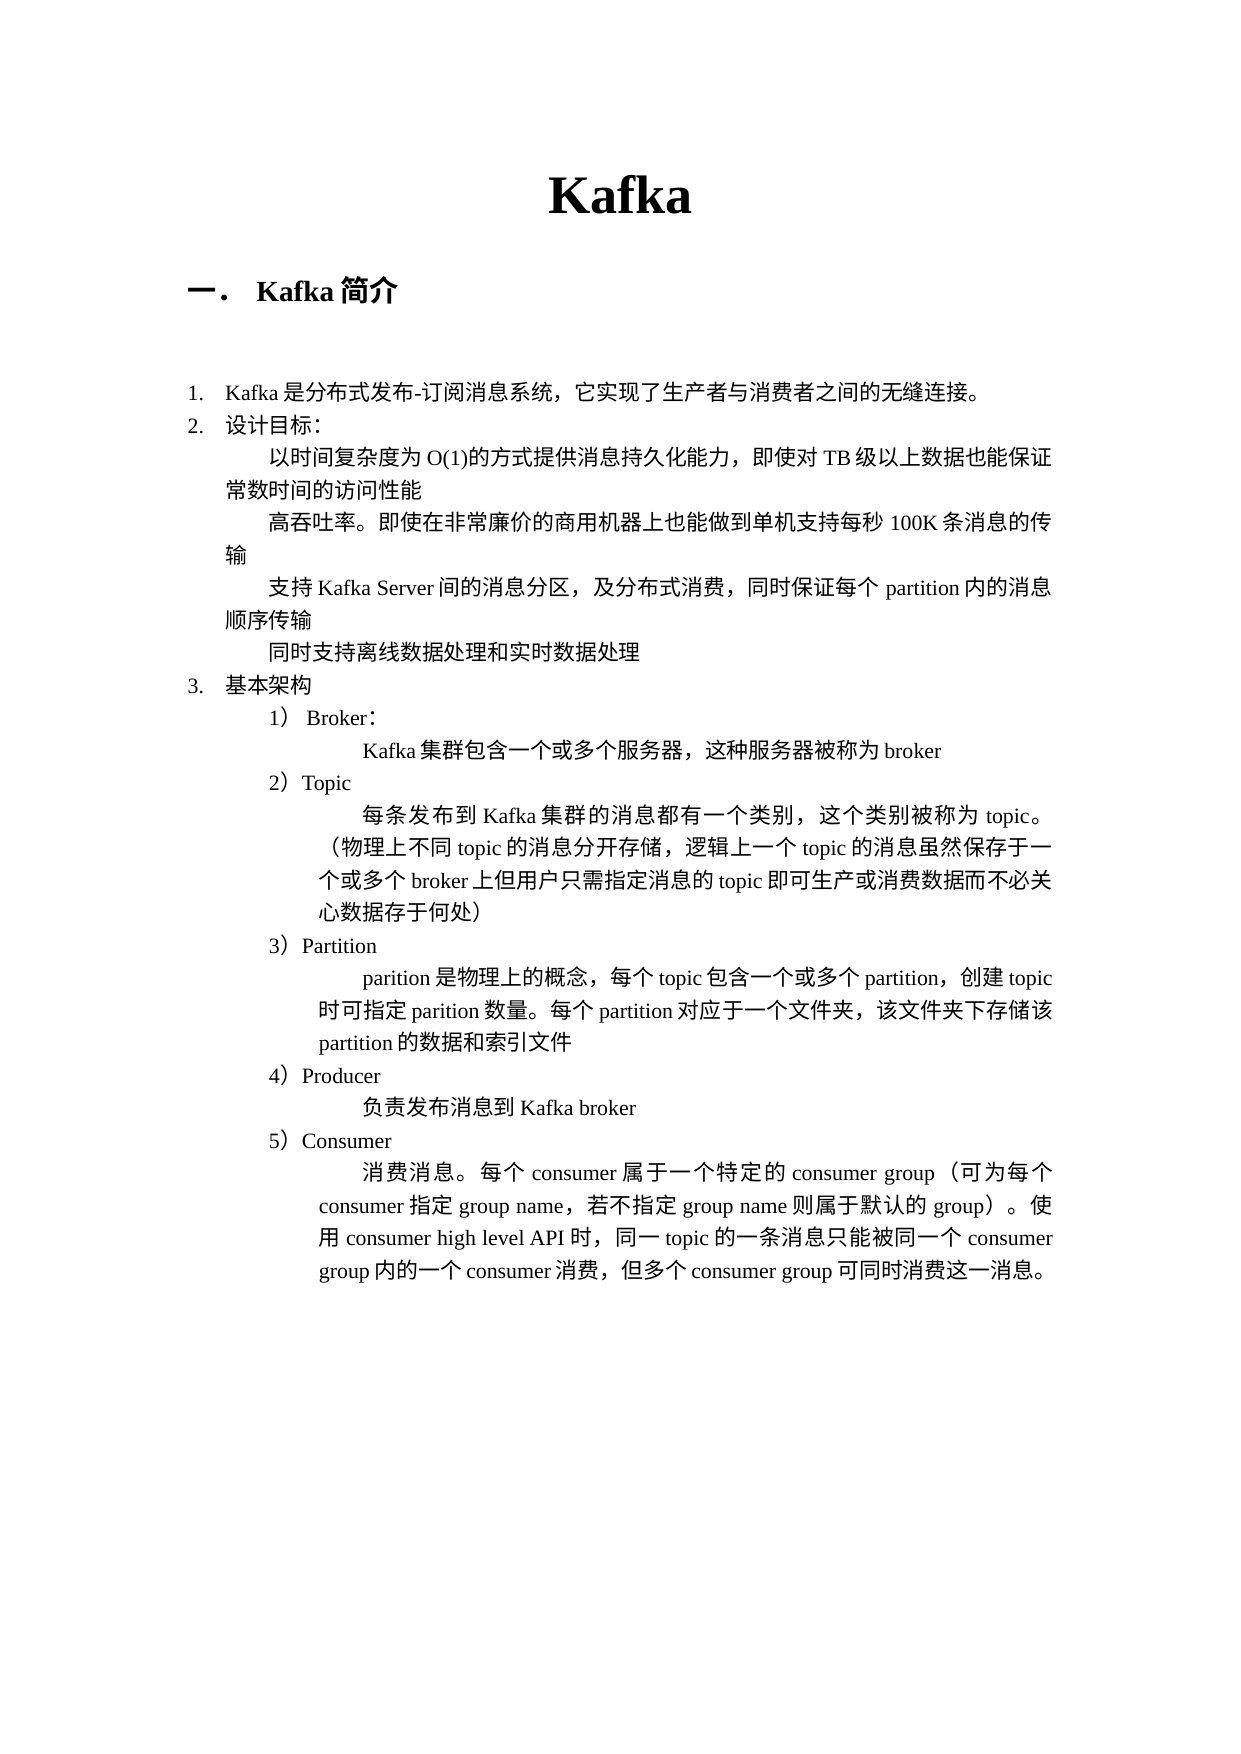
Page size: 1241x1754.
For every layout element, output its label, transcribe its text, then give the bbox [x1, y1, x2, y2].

list Broker： [269, 700, 1053, 732]
text 负责发布消息到Kafka broker [356, 1090, 1053, 1122]
text Kafka集群包含一个或多个服务器，这种服务器被称为broker [350, 732, 1053, 765]
text Kafka [187, 162, 1053, 227]
list Kafka是分布式发布-订阅消息系统，它实现了生产者与消费者之间的无缝连接。 [187, 375, 1053, 407]
text 4）Producer [269, 1057, 1053, 1090]
list 支持Kafka Server间的消息分区，及分布式消费，同时保证每个partition内的消息顺序传输 [225, 570, 1053, 635]
list 同时支持离线数据处理和实时数据处理 [262, 635, 1053, 667]
text 2）Topic [269, 765, 1053, 797]
text 3）Partition [269, 927, 1053, 960]
subtitle Kafka简介 [187, 256, 1053, 321]
text 每条发布到Kafka集群的消息都有一个类别，这个类别被称为topic。（物理上不同topic的消息分开存储，逻辑上一个topic的消息虽然保存于一个或多个broker上但用户只需指定消息的topic即可生产或消费数据而不必关心数据存于何处） [319, 797, 1053, 927]
text 5）Consumer [269, 1122, 1053, 1155]
list 基本架构 [187, 667, 1053, 700]
list 以时间复杂度为O(1)的方式提供消息持久化能力，即使对TB级以上数据也能保证常数时间的访问性能 [225, 440, 1053, 505]
list 设计目标： [187, 407, 1053, 440]
text parition是物理上的概念，每个topic包含一个或多个partition，创建topic时可指定parition数量。每个partition对应于一个文件夹，该文件夹下存储该partition的数据和索引文件 [319, 960, 1053, 1057]
list 高吞吐率。即使在非常廉价的商用机器上也能做到单机支持每秒100K条消息的传输 [225, 505, 1053, 570]
text 消费消息。每个consumer属于一个特定的consumer group（可为每个consumer指定group name，若不指定group name则属于默认的group）。使用consumer high level API时，同一topic的一条消息只能被同一个consumer group内的一个consumer消费，但多个consumer group可同时消费这一消息。 [319, 1155, 1053, 1285]
